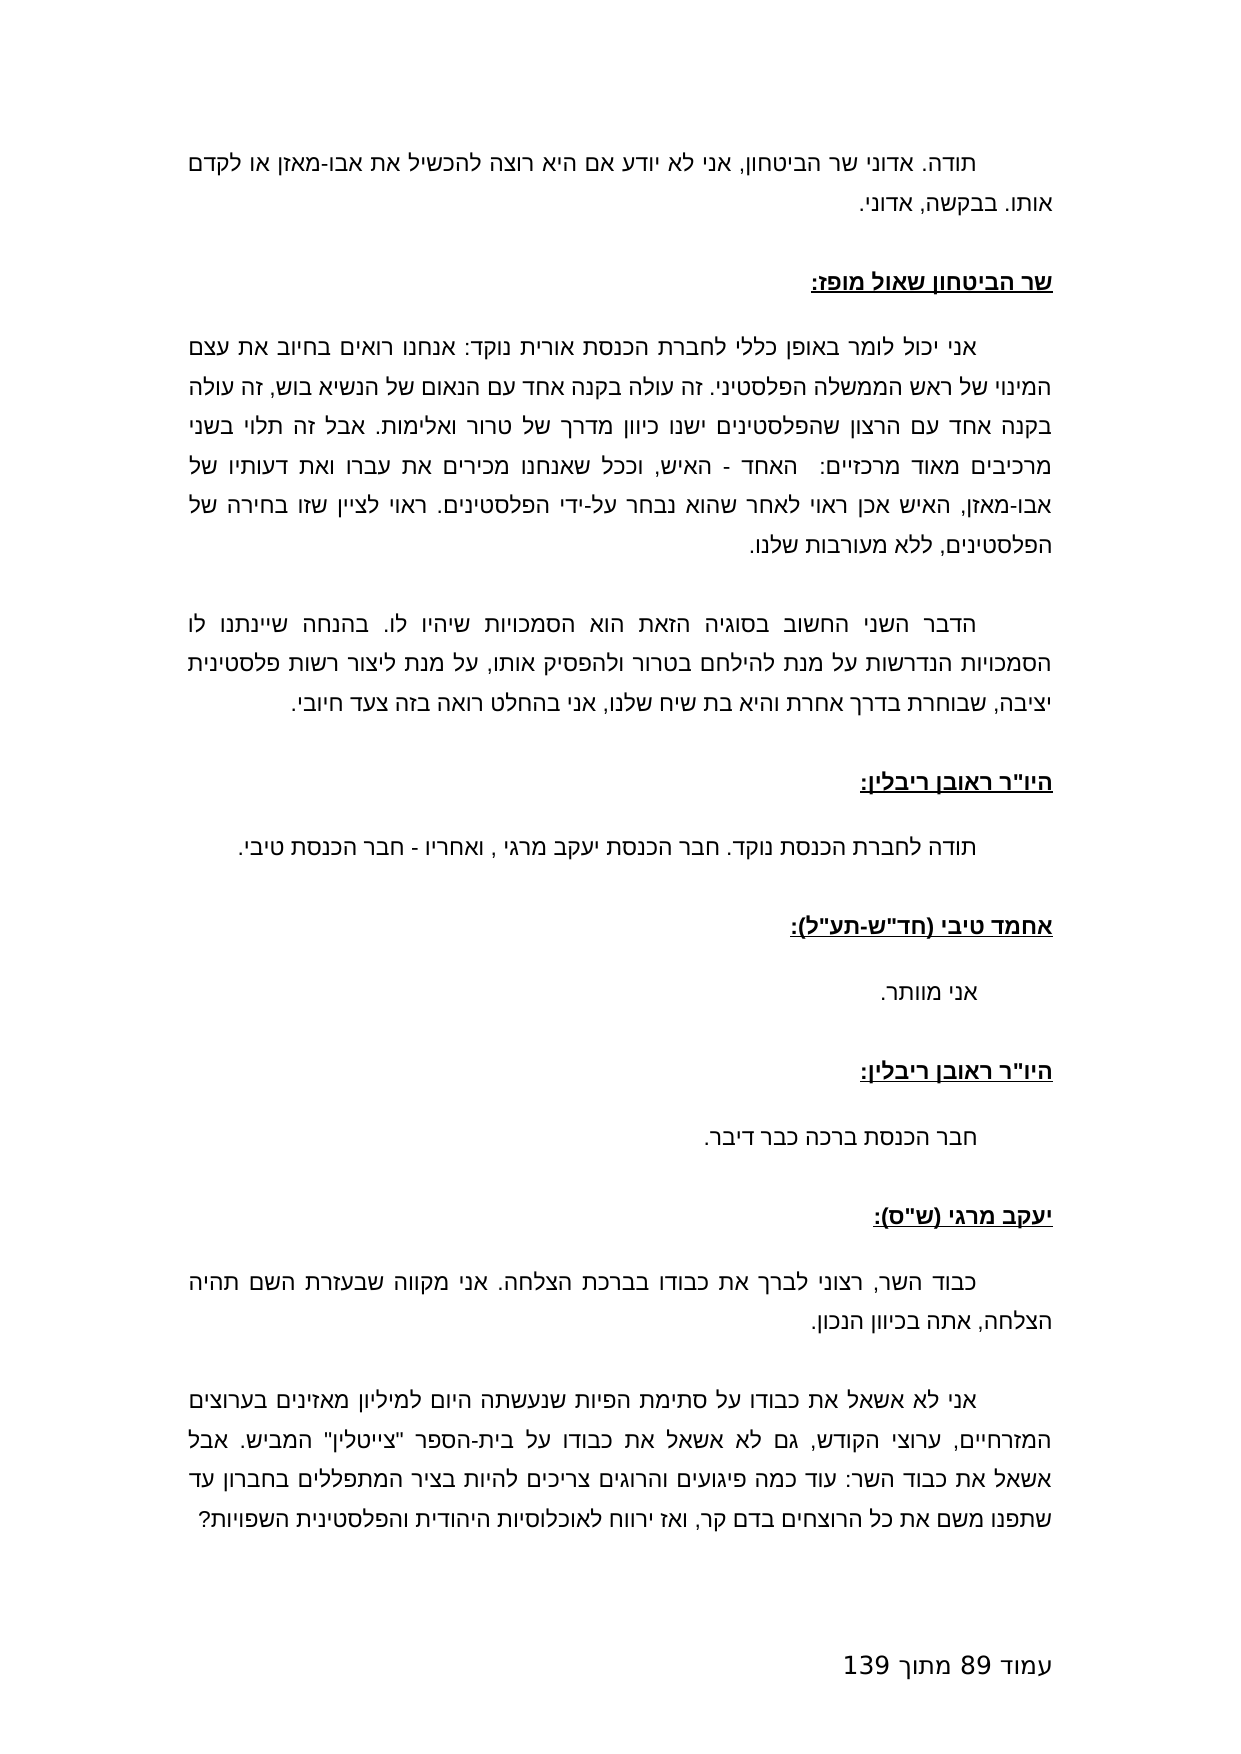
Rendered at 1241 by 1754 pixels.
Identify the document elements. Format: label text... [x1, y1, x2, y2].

text יעקב מרגי (ש"ס): [187, 1203, 1053, 1229]
text תודה לחברת הכנסת נוקד. חבר הכנסת יעקב מרגי , ואחריו - חבר הכנסת טיבי. [187, 834, 1053, 861]
text אחמד טיבי (חד"ש-תע"ל): [187, 913, 1053, 940]
text תודה. אדוני שר הביטחון, אני לא יודע אם היא רוצה להכשיל את אבו-מאזן או לקדם אותו. בבקשה, אדוני. [187, 150, 1053, 216]
text שר הביטחון שאול מופז: [187, 268, 1053, 295]
text אני מוותר. [187, 979, 1053, 1006]
text אני יכול לומר באופן כללי לחברת הכנסת אורית נוקד: אנחנו רואים בחיוב את עצם המינוי של ראש הממשלה הפלסטיני. זה עולה בקנה אחד עם הנאום של הנשיא בוש, זה עולה בקנה אחד עם הרצון שהפלסטינים ישנו כיוון מדרך של טרור ואלימות. אבל זה תלוי בשני מרכיבים מאוד מרכזיים: האחד - האיש, וככל שאנחנו מכירים את עברו ואת דעותיו של אבו-מאזן, האיש אכן ראוי לאחר שהוא נבחר על-ידי הפלסטינים. ראוי לציין שזו בחירה של הפלסטינים, ללא מעורבות שלנו. [187, 334, 1053, 558]
text הדבר השני החשוב בסוגיה הזאת הוא הסמכויות שיהיו לו. בהנחה שיינתנו לו הסמכויות הנדרשות על מנת להילחם בטרור ולהפסיק אותו, על מנת ליצור רשות פלסטינית יציבה, שבוחרת בדרך אחרת והיא בת שיח שלנו, אני בהחלט רואה בזה צעד חיובי. [187, 611, 1053, 716]
text היו"ר ראובן ריבלין: [187, 768, 1053, 795]
text חבר הכנסת ברכה כבר דיבר. [187, 1124, 1053, 1150]
text אני לא אשאל את כבודו על סתימת הפיות שנעשתה היום למיליון מאזינים בערוצים המזרחיים, ערוצי הקודש, גם לא אשאל את כבודו על בית-הספר "צייטלין" המביש. אבל אשאל את כבוד השר: עוד כמה פיגועים והרוגים צריכים להיות בציר המתפללים בחברון עד שתפנו משם את כל הרוצחים בדם קר, ואז ירווח לאוכלוסיות היהודית והפלסטינית השפויות? [187, 1387, 1053, 1532]
text כבוד השר, רצוני לברך את כבודו בברכת הצלחה. אני מקווה שבעזרת השם תהיה הצלחה, אתה בכיוון הנכון. [187, 1269, 1053, 1334]
text היו"ר ראובן ריבלין: [187, 1058, 1053, 1084]
